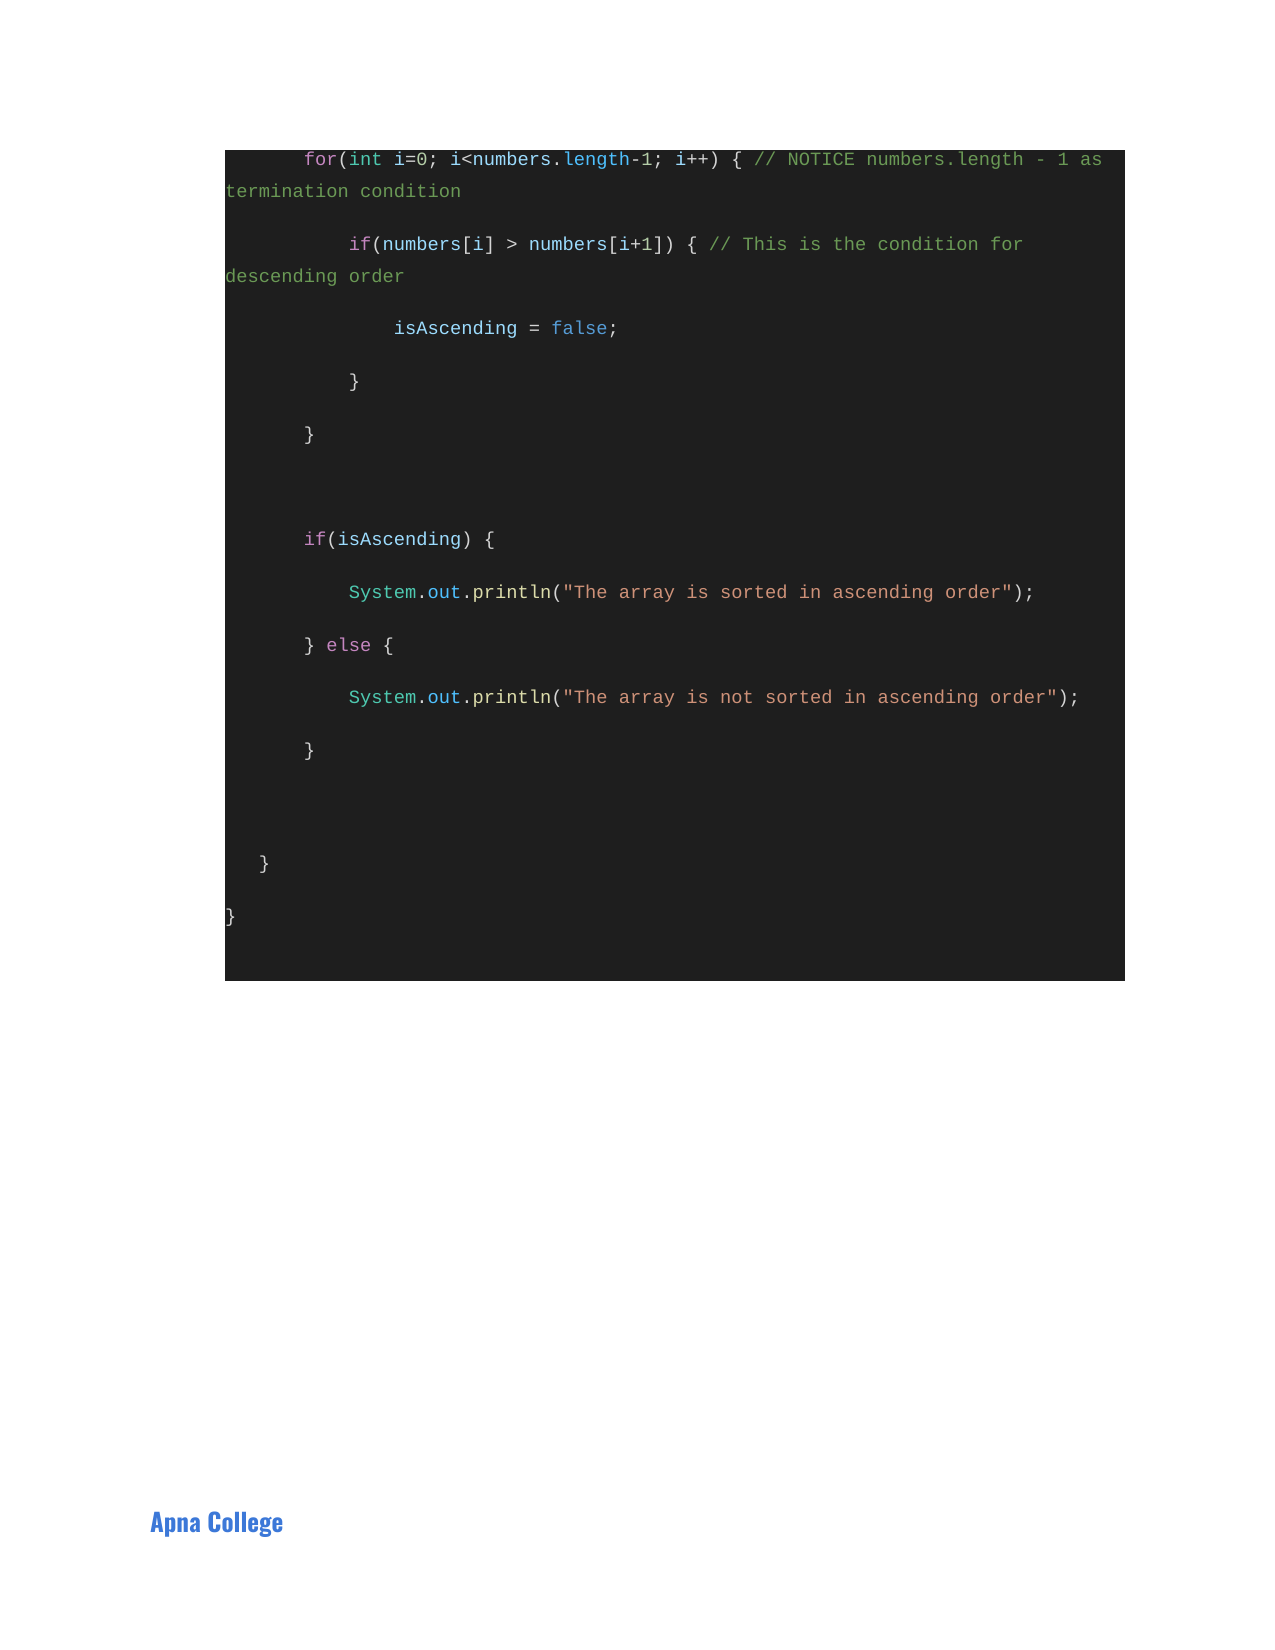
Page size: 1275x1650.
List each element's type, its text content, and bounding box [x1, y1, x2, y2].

text } [225, 741, 1125, 762]
text } else { [225, 635, 1125, 657]
text } [225, 372, 1125, 393]
text System.out.println("The array is not sorted in ascending order"); [225, 688, 1125, 709]
text System.out.println("The array is sorted in ascending order"); [225, 583, 1125, 604]
text } [225, 424, 1125, 446]
text isAscending = false; [225, 319, 1125, 340]
text } [225, 907, 1125, 928]
text for(int i=0; i<numbers.length-1; i++) { // NOTICE numbers.length - 1 as termination condition [225, 150, 1125, 203]
text if(numbers[i] > numbers[i+1]) { // This is the condition for descending order [225, 234, 1125, 288]
text if(isAscending) { [225, 530, 1125, 551]
text } [225, 854, 1125, 875]
